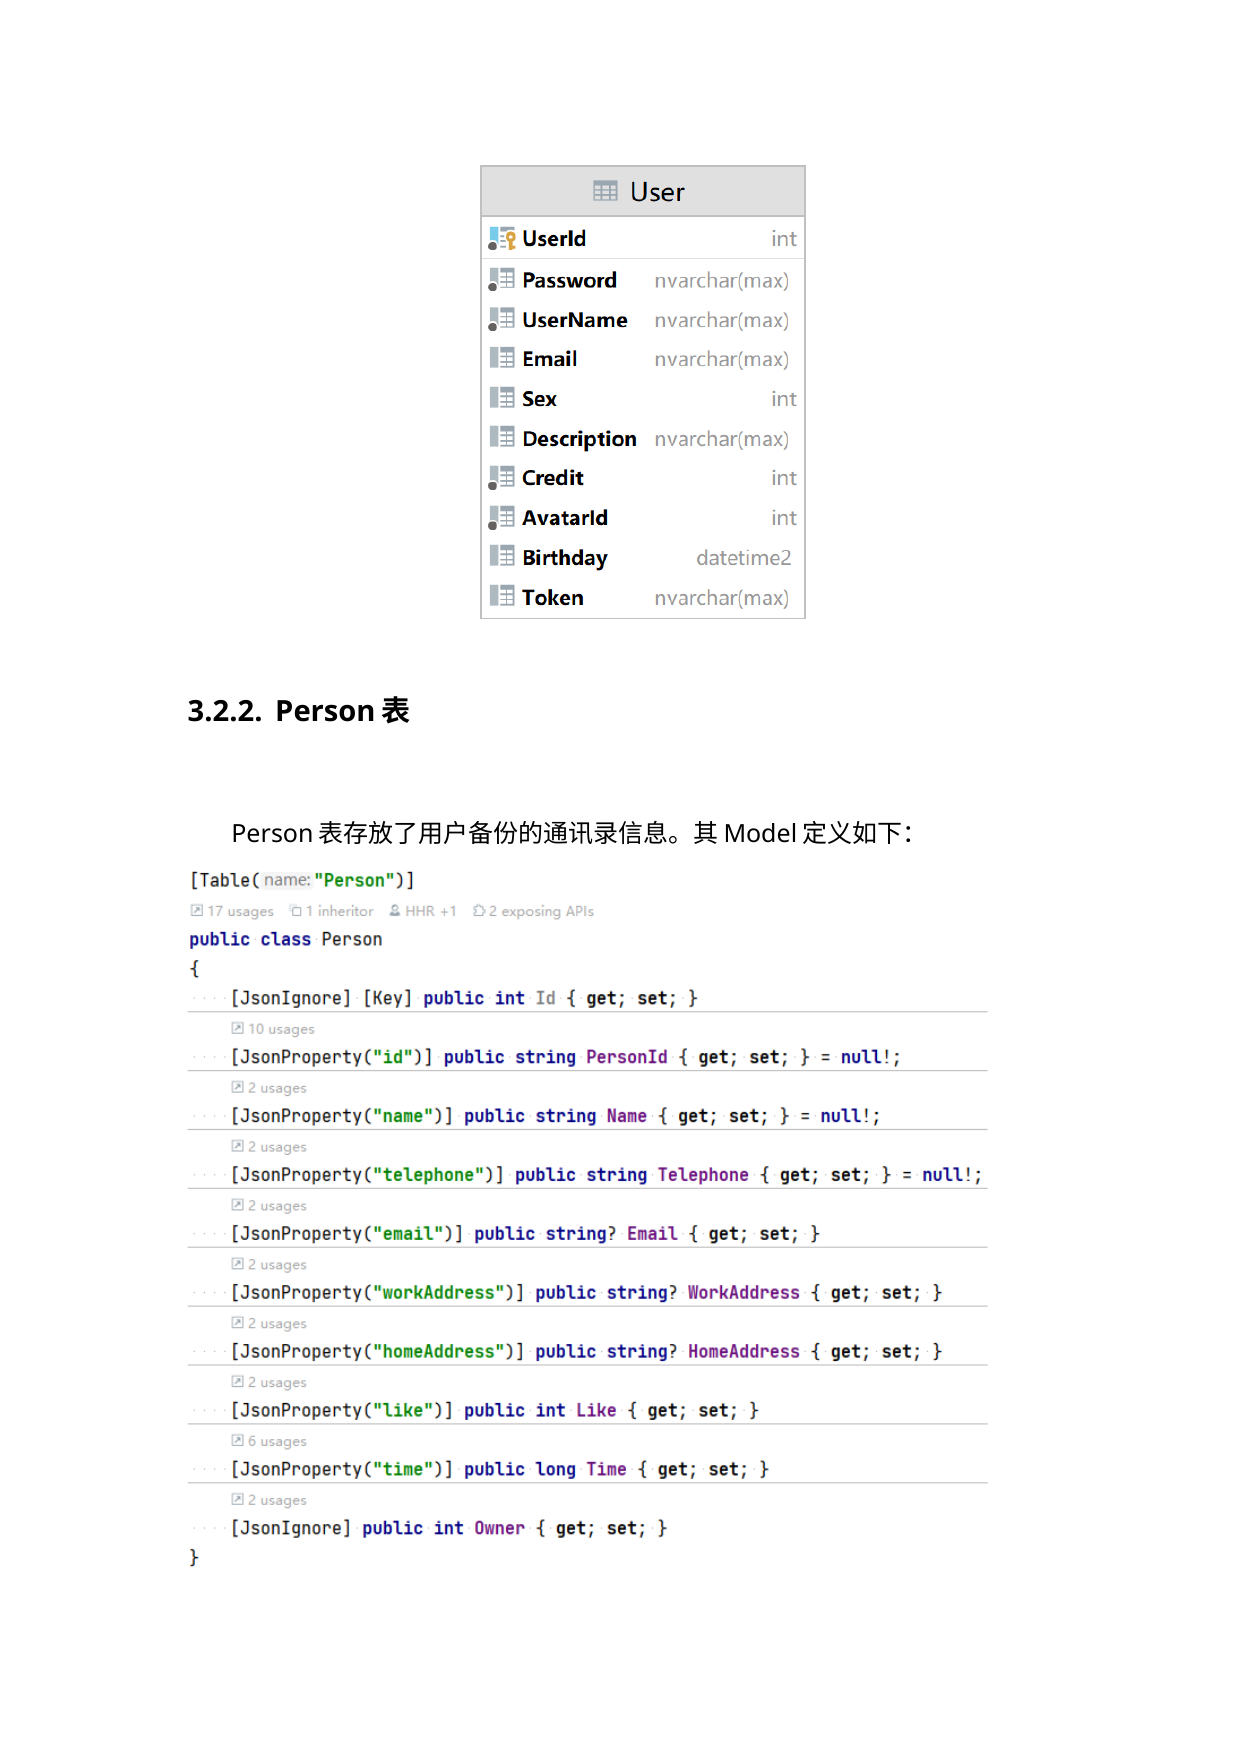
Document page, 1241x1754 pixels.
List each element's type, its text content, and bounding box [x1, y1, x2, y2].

picture [477, 162, 807, 619]
picture [187, 864, 988, 1574]
subtitle Person表 [187, 677, 1053, 742]
